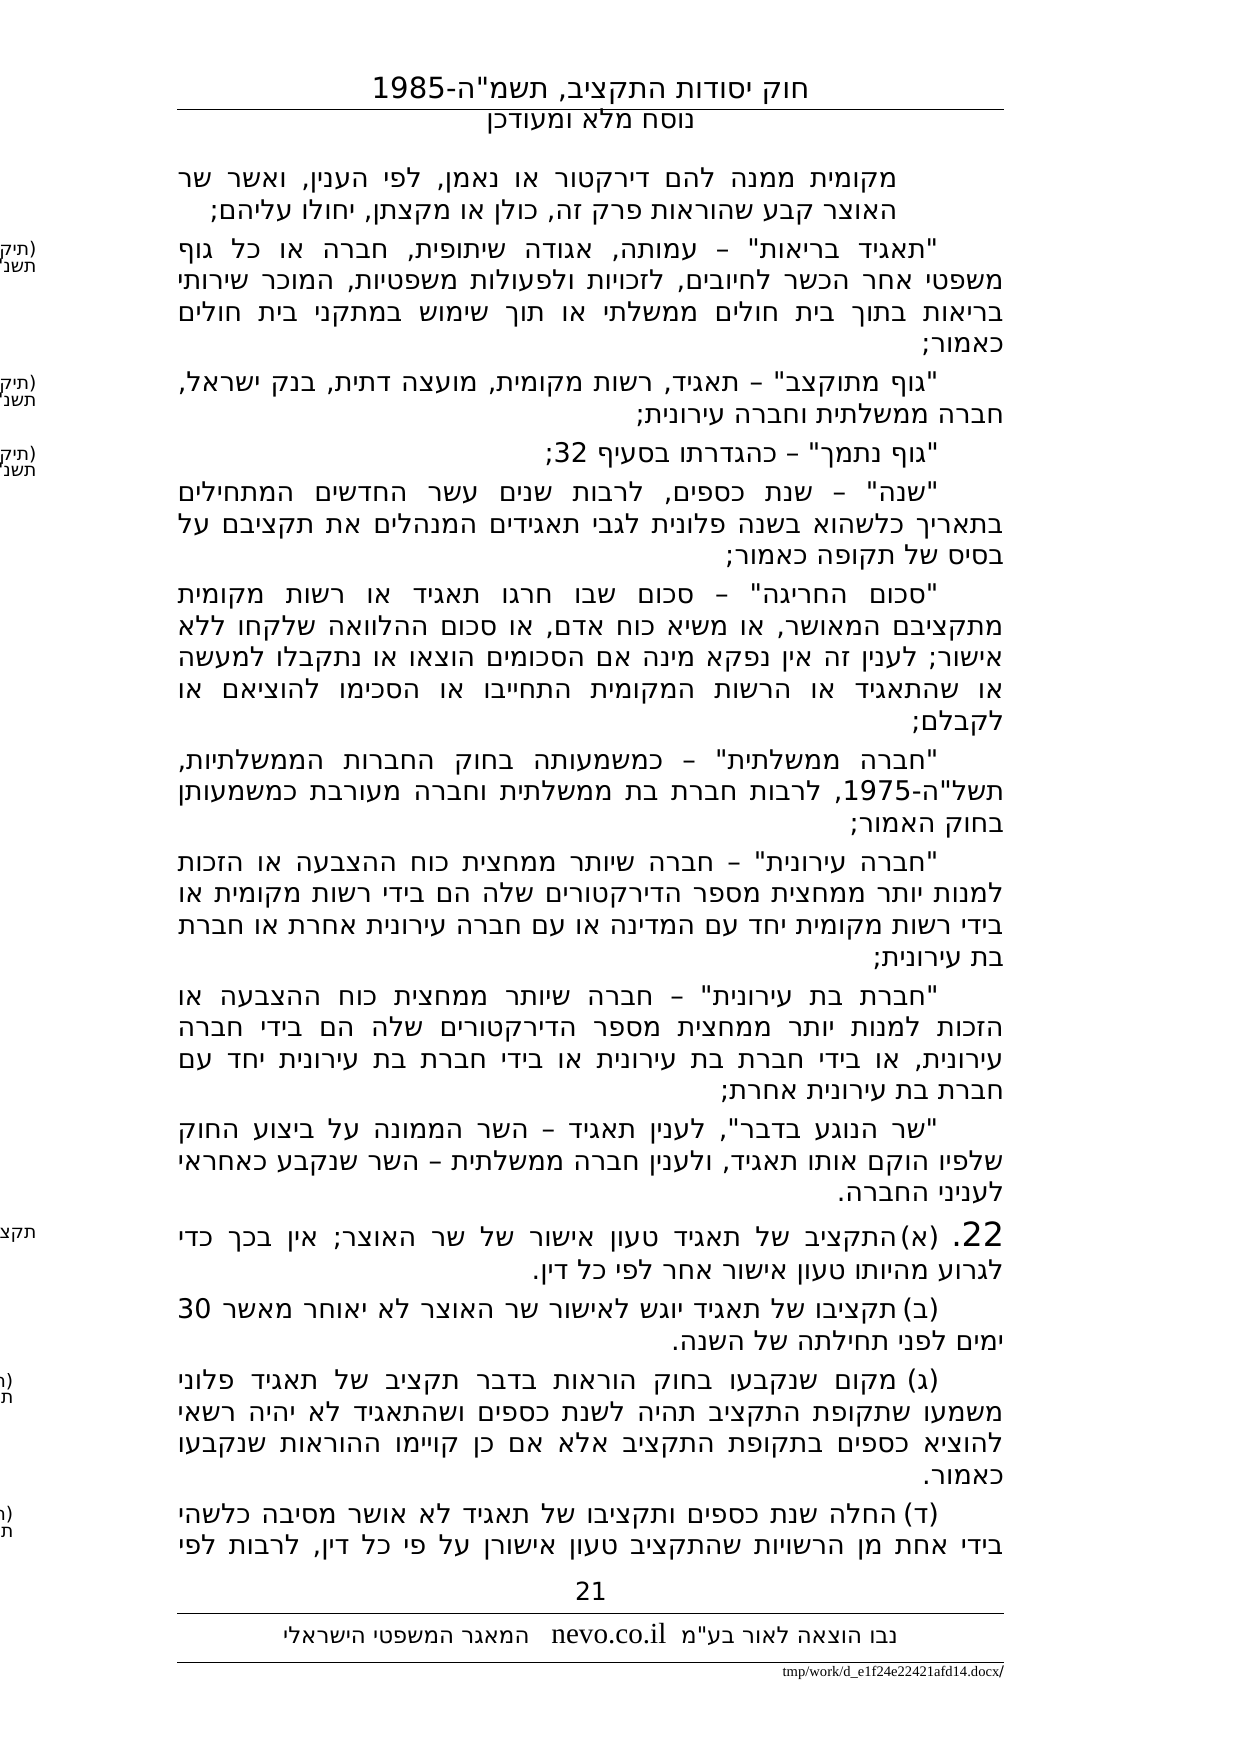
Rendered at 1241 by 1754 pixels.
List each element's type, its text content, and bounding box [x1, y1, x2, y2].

text "סכום החריגה" – סכום שבו חרגו תאגיד או רשות מקומית מתקציבם המאושר, או משיא כוח אדם, או סכום ההלוואה שלקחו ללא אישור; לענין זה אין נפקא מינה אם הסכומים הוצאו או נתקבלו למעשה או שהתאגיד או הרשות המקומית התחייבו או הסכימו להוציאם או לקבלם; [177, 579, 1004, 736]
text (ג) מקום שנקבעו בחוק הוראות בדבר תקציב של תאגיד פלוני משמעו שתקופת התקציב תהיה לשנת כספים ושהתאגיד לא יהיה רשאי להוציא כספים בתקופת התקציב אלא אם כן קויימו ההוראות שנקבעו כאמור. [177, 1364, 1004, 1491]
text "שנה" – שנת כספים, לרבות שנים עשר החדשים המתחילים בתאריך כלשהוא בשנה פלונית לגבי תאגידים המנהלים את תקציבם על בסיס של תקופה כאמור; [177, 476, 1004, 571]
text 22. (א) התקציב של תאגיד טעון אישור של שר האוצר; אין בכך כדי לגרוע מהיותו טעון אישור אחר לפי כל דין. [177, 1216, 1004, 1286]
text "חברת בת עירונית" – חברה שיותר ממחצית כוח ההצבעה או הזכות למנות יותר ממחצית מספר הדירקטורים שלה הם בידי חברה עירונית, או בידי חברת בת עירונית או בידי חברת בת עירונית יחד עם חברת בת עירונית אחרת; [177, 980, 1004, 1106]
text "תאגיד בריאות" – עמותה, אגודה שיתופית, חברה או כל גוף משפטי אחר הכשר לחיובים, לזכויות ולפעולות משפטיות, המוכר שירותי בריאות בתוך בית חולים ממשלתי או תוך שימוש במתקני בית חולים כאמור; [177, 233, 1004, 359]
text "חברה עירונית" – חברה שיותר ממחצית כוח ההצבעה או הזכות למנות יותר ממחצית מספר הדירקטורים שלה הם בידי רשות מקומית או בידי רשות מקומית יחד עם המדינה או עם חברה עירונית אחרת או חברת בת עירונית; [177, 846, 1004, 972]
text "שר הנוגע בדבר", לענין תאגיד – השר הממונה על ביצוע החוק שלפיו הוקם אותו תאגיד, ולענין חברה ממשלתית – השר שנקבע כאחראי לעניני החברה. [177, 1114, 1004, 1208]
text "גוף מתוקצב" – תאגיד, רשות מקומית, מועצה דתית, בנק ישראל, חברה ממשלתית וחברה עירונית; [177, 367, 1004, 430]
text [177, 1498, 1004, 1561]
text (ב) תקציבו של תאגיד יוגש לאישור שר האוצר לא יאוחר מאשר 30 ימים לפני תחילתה של השנה. [177, 1294, 1004, 1357]
text "גוף נתמך" – כהגדרתו בסעיף 32; [177, 437, 1004, 469]
text "חברה ממשלתית" – כמשמעותה בחוק החברות הממשלתיות, תשל"ה-1975, לרבות חברת בת ממשלתית וחברה מעורבת כמשמעותן בחוק האמור; [177, 744, 1004, 839]
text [177, 162, 898, 226]
